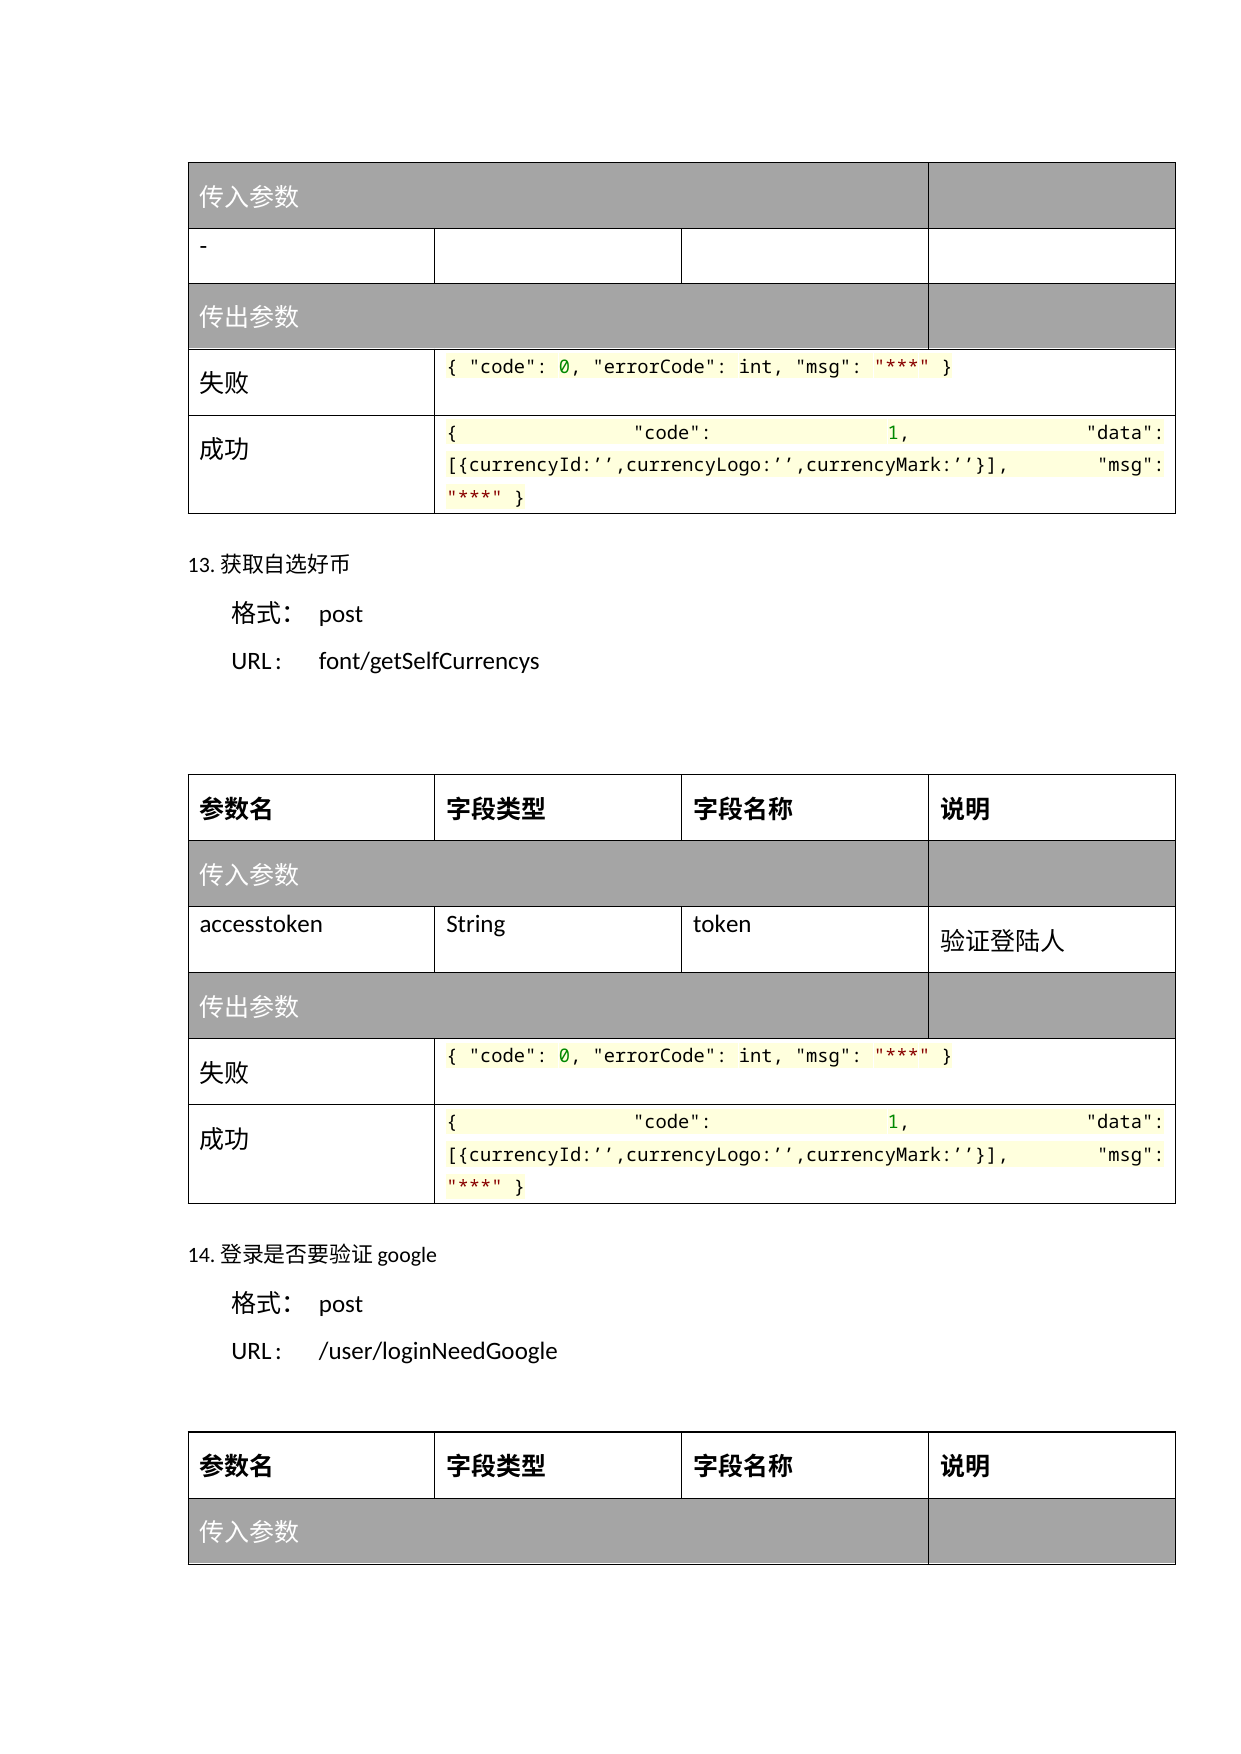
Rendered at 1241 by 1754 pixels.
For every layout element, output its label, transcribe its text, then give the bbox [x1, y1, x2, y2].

table_cell 成功 [189, 1105, 434, 1203]
table_cell 传出参数 [189, 284, 928, 348]
table_cell [929, 229, 1175, 282]
table_cell { "code": 0, "errorCode": int, "msg": "***" } [435, 1039, 1175, 1104]
table_header 参数名 [189, 1433, 434, 1497]
table_cell { "code": 1, "data": [{currencyId:’’,currencyLogo:’’,currencyMark:’’}], "msg": "***" } [435, 416, 1175, 513]
table_cell 失败 [189, 1039, 434, 1104]
table_cell 失败 [189, 350, 434, 414]
list 获取自选好币 [187, 547, 1053, 579]
list 格式： post [187, 579, 1053, 644]
table_cell accesstoken [189, 907, 434, 972]
table_header 参数名 [189, 775, 434, 840]
table_header 说明 [929, 1433, 1175, 1497]
list URL : font/getSelfCurrencys [187, 644, 1053, 677]
table_cell 传入参数 [189, 163, 928, 228]
table_cell { "code": 1, "data": [{currencyId:’’,currencyLogo:’’,currencyMark:’’}], "msg": "***" } [435, 1105, 1175, 1203]
table_header 字段类型 [435, 1433, 681, 1497]
list 格式： post [187, 1269, 1053, 1334]
table_header 字段类型 [435, 775, 681, 840]
table_cell [929, 841, 1175, 906]
table_cell [929, 1499, 1175, 1563]
table_cell 成功 [189, 416, 434, 513]
table_cell 验证登陆人 [929, 907, 1175, 972]
table_cell - [189, 229, 434, 282]
table_cell { "code": 0, "errorCode": int, "msg": "***" } [435, 350, 1175, 414]
table_header 字段名称 [682, 775, 928, 840]
list URL : /user/loginNeedGoogle [187, 1334, 1053, 1366]
table_cell 传入参数 [189, 841, 928, 906]
table_cell 传出参数 [189, 973, 928, 1038]
list 登录是否要验证google [187, 1236, 1053, 1269]
table_header 说明 [929, 775, 1175, 840]
table_cell [435, 229, 681, 282]
table_cell [929, 284, 1175, 348]
table_cell token [682, 907, 928, 972]
table_cell [682, 229, 928, 282]
table_cell String [435, 907, 681, 972]
table_cell 传入参数 [189, 1499, 928, 1563]
table_cell [929, 163, 1175, 228]
table_cell [929, 973, 1175, 1038]
table_header 字段名称 [682, 1433, 928, 1497]
